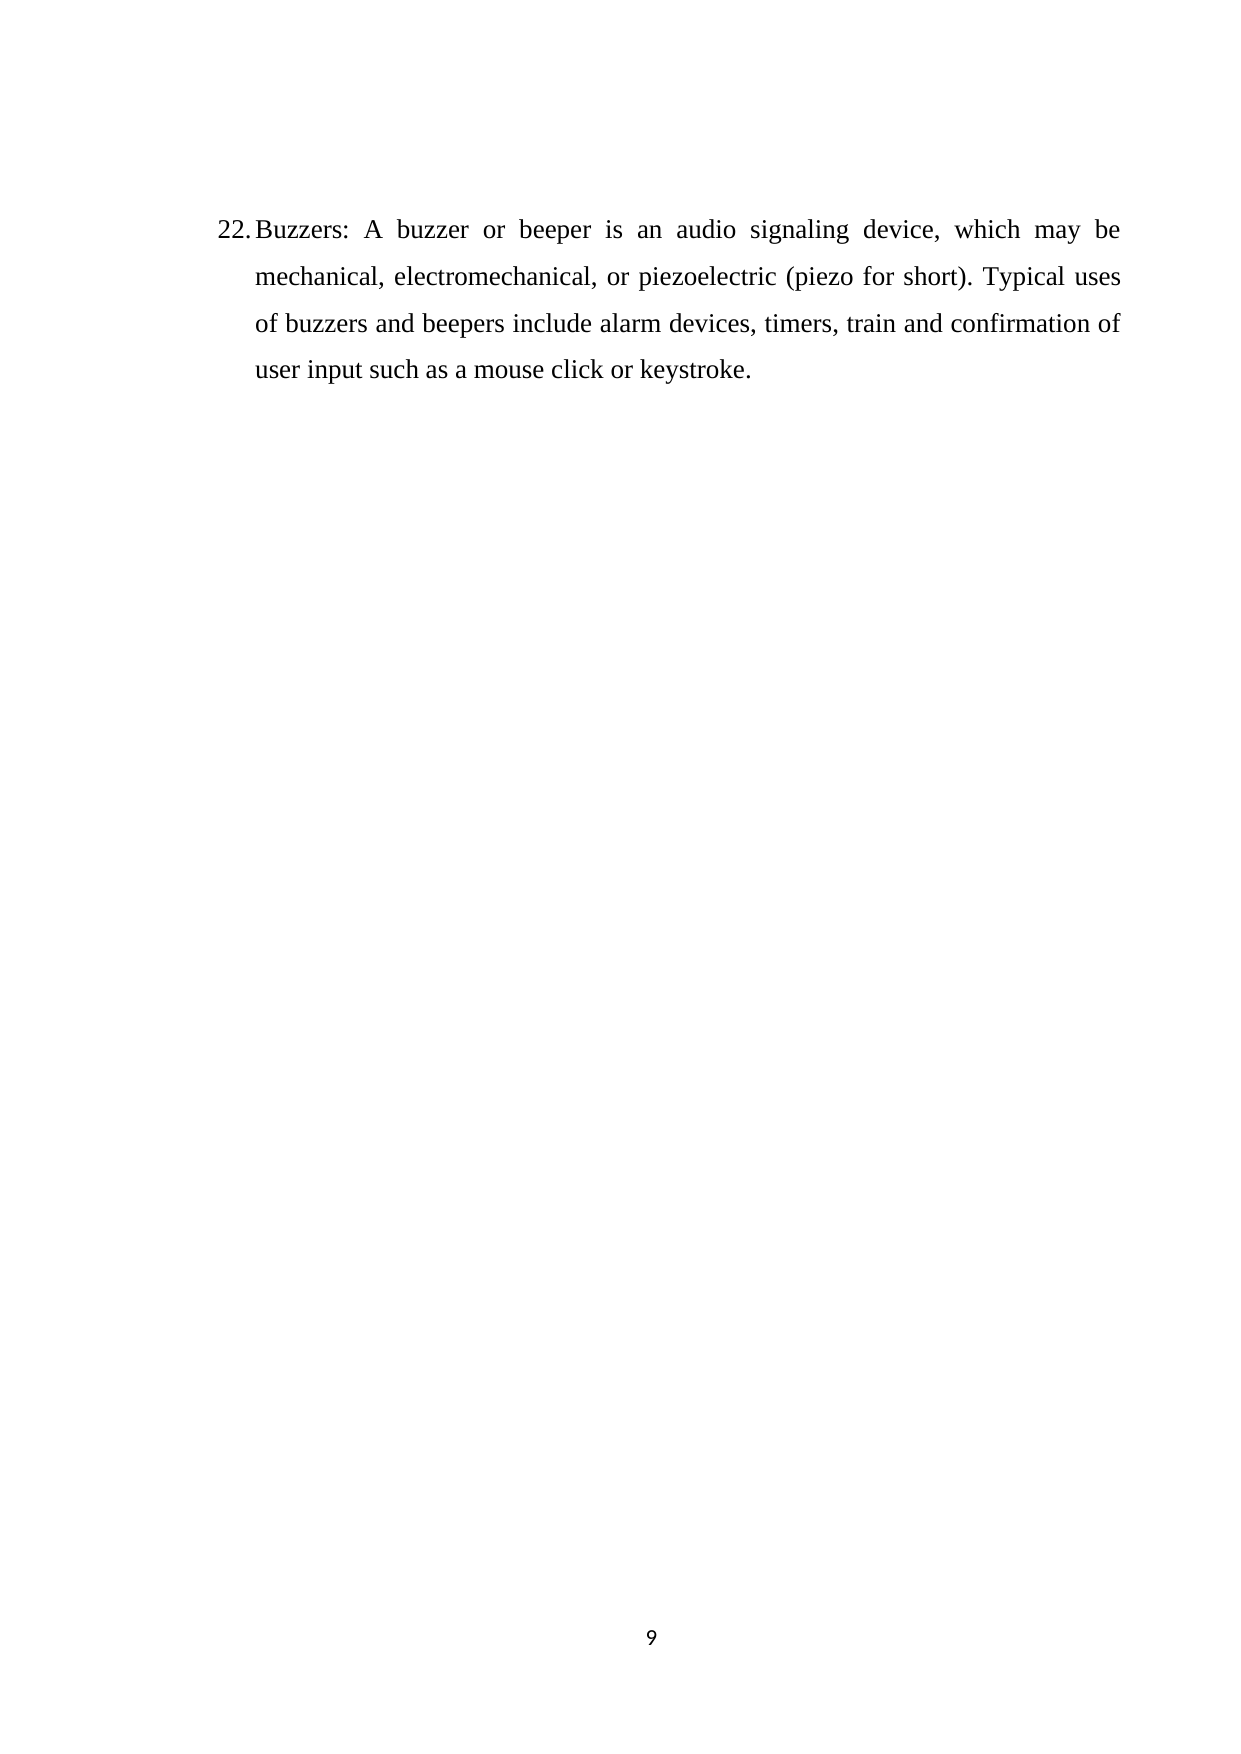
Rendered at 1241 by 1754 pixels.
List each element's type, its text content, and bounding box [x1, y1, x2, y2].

list Buzzers: A buzzer or beeper is an audio signaling device, which may be mechanical, electromechanical, or piezoelectric (piezo for short). Typical uses of buzzers and beepers include alarm devices, timers, train and confirmation of user input such as a mouse click or keystroke. [217, 213, 1122, 384]
